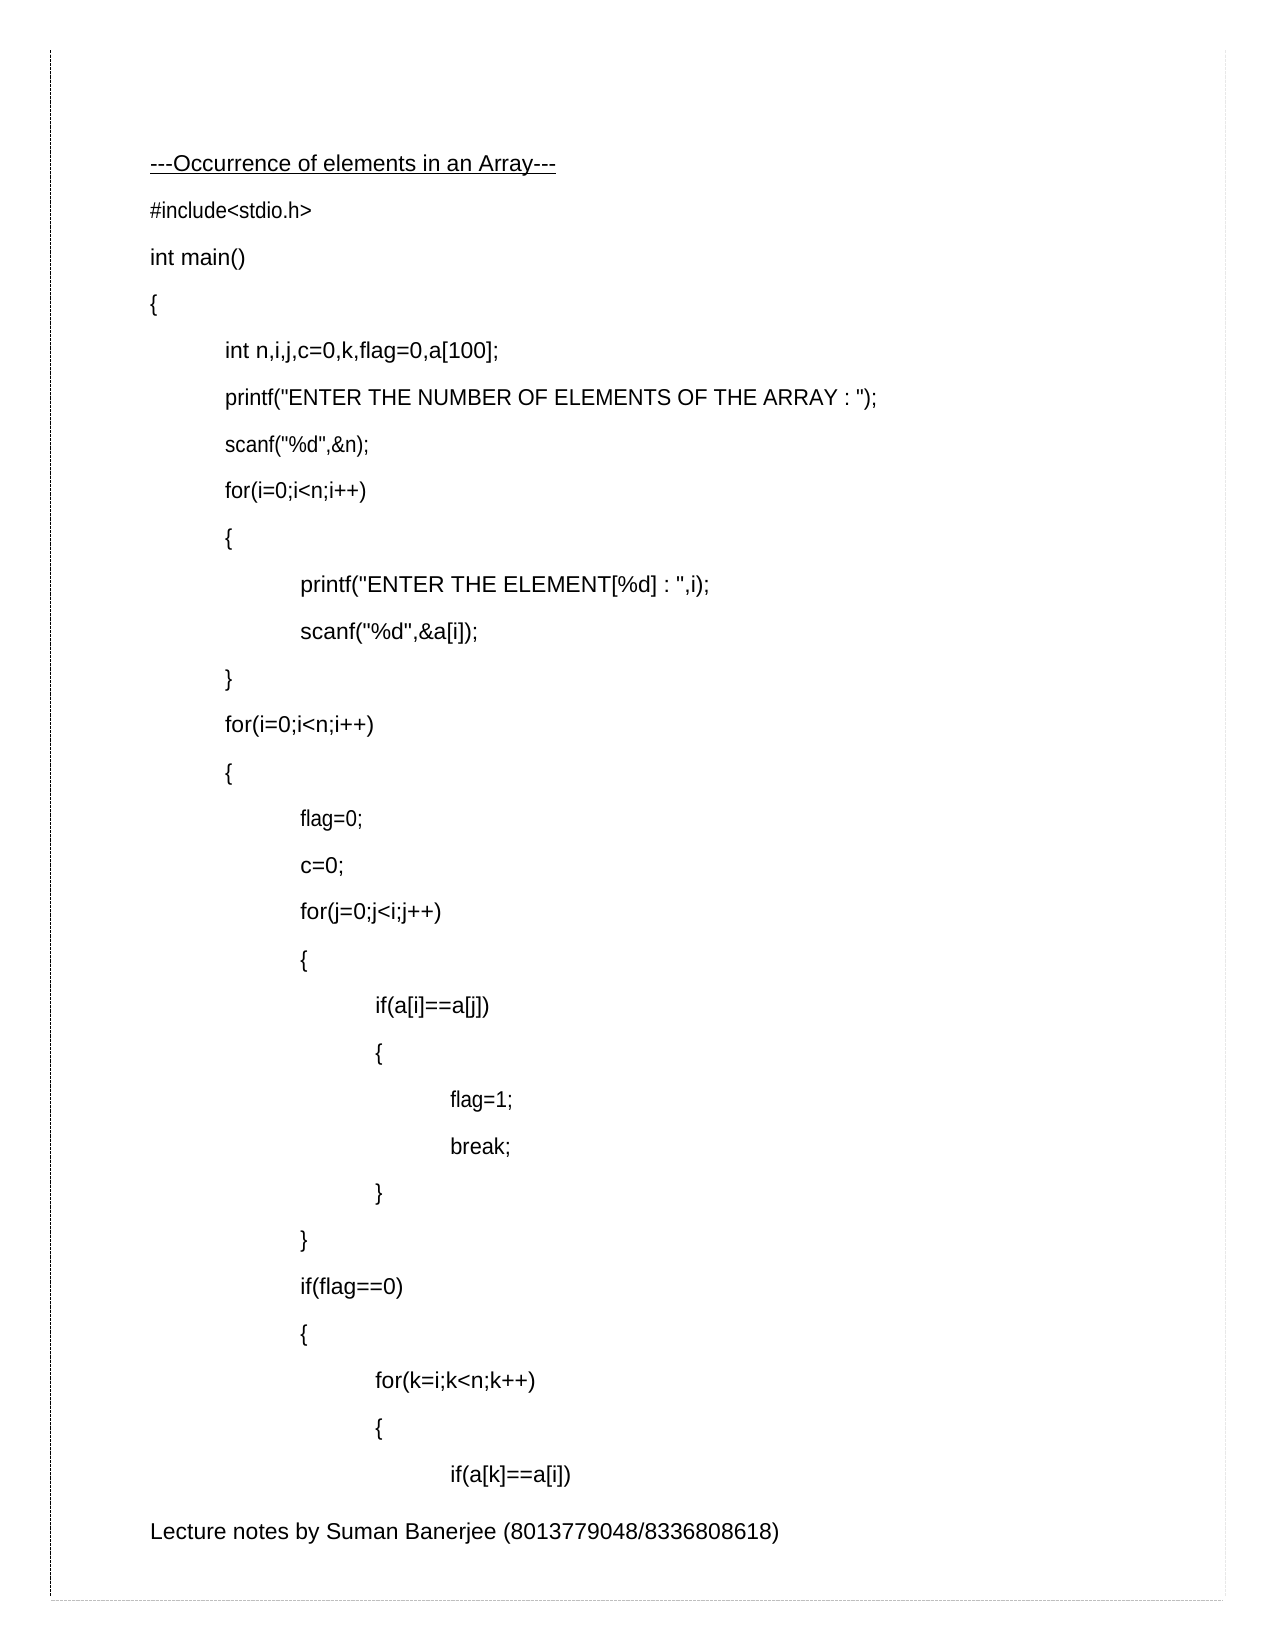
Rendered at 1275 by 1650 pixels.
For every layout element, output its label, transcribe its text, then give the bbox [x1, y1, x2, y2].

text { [225, 759, 1181, 785]
text { [375, 1039, 1181, 1066]
text { [375, 1414, 1181, 1440]
text } [375, 1180, 1181, 1206]
text scanf("%d",&a[i]); [300, 618, 1181, 644]
text for(j=0;j<i;j++) [300, 899, 1181, 925]
text flag=1; break; [450, 1086, 515, 1159]
text for(i=0;i<n;i++) [225, 711, 1181, 738]
picture [50, 50, 1226, 1601]
text { [225, 524, 1181, 551]
text #include<stdio.h> int main() [150, 197, 321, 270]
text for(k=i;k<n;k++) [375, 1367, 1181, 1393]
text printf("ENTER THE ELEMENT[%d] : ",i); [300, 571, 1181, 597]
text { [300, 946, 1181, 972]
text flag=0; c=0; [300, 805, 365, 878]
text } [300, 1226, 1181, 1252]
text { [300, 1320, 1181, 1346]
text if(a[i]==a[j]) [375, 992, 1181, 1019]
text if(a[k]==a[i]) [450, 1461, 1181, 1487]
text Lecture notes by Suman Banerjee (8013779048/8336808618) [150, 1518, 1181, 1544]
text printf("ENTER THE NUMBER OF ELEMENTS OF THE ARRAY : "); [225, 384, 1181, 410]
text int n,i,j,c=0,k,flag=0,a[100]; [225, 337, 1181, 363]
text } [225, 665, 1181, 691]
text scanf("%d",&n); for(i=0;i<n;i++) [225, 431, 478, 504]
text ---Occurrence of elements in an Array--- [150, 150, 1181, 177]
text if(flag==0) [300, 1273, 1181, 1299]
text { [150, 291, 1181, 316]
